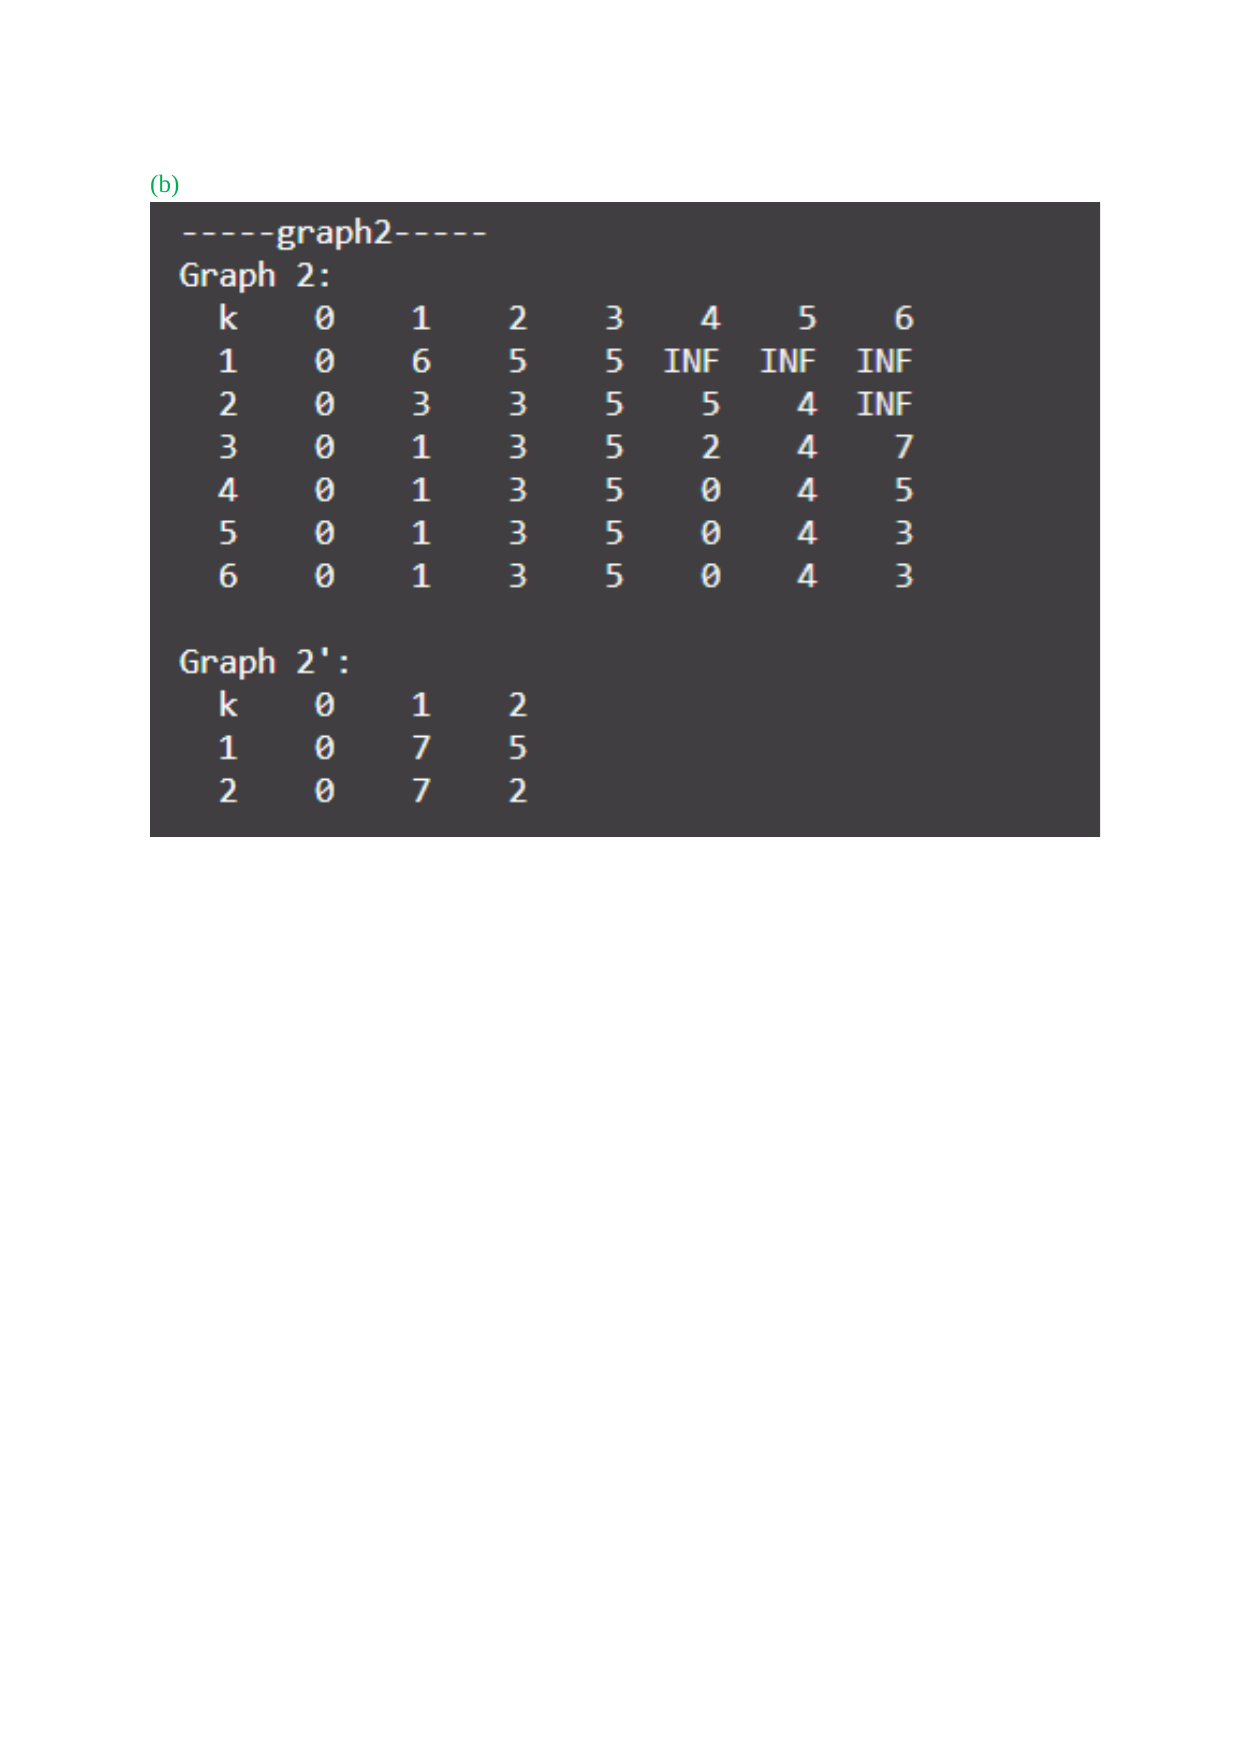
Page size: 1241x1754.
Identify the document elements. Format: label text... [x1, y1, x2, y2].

picture [150, 202, 1100, 837]
list (b) [150, 164, 1128, 202]
